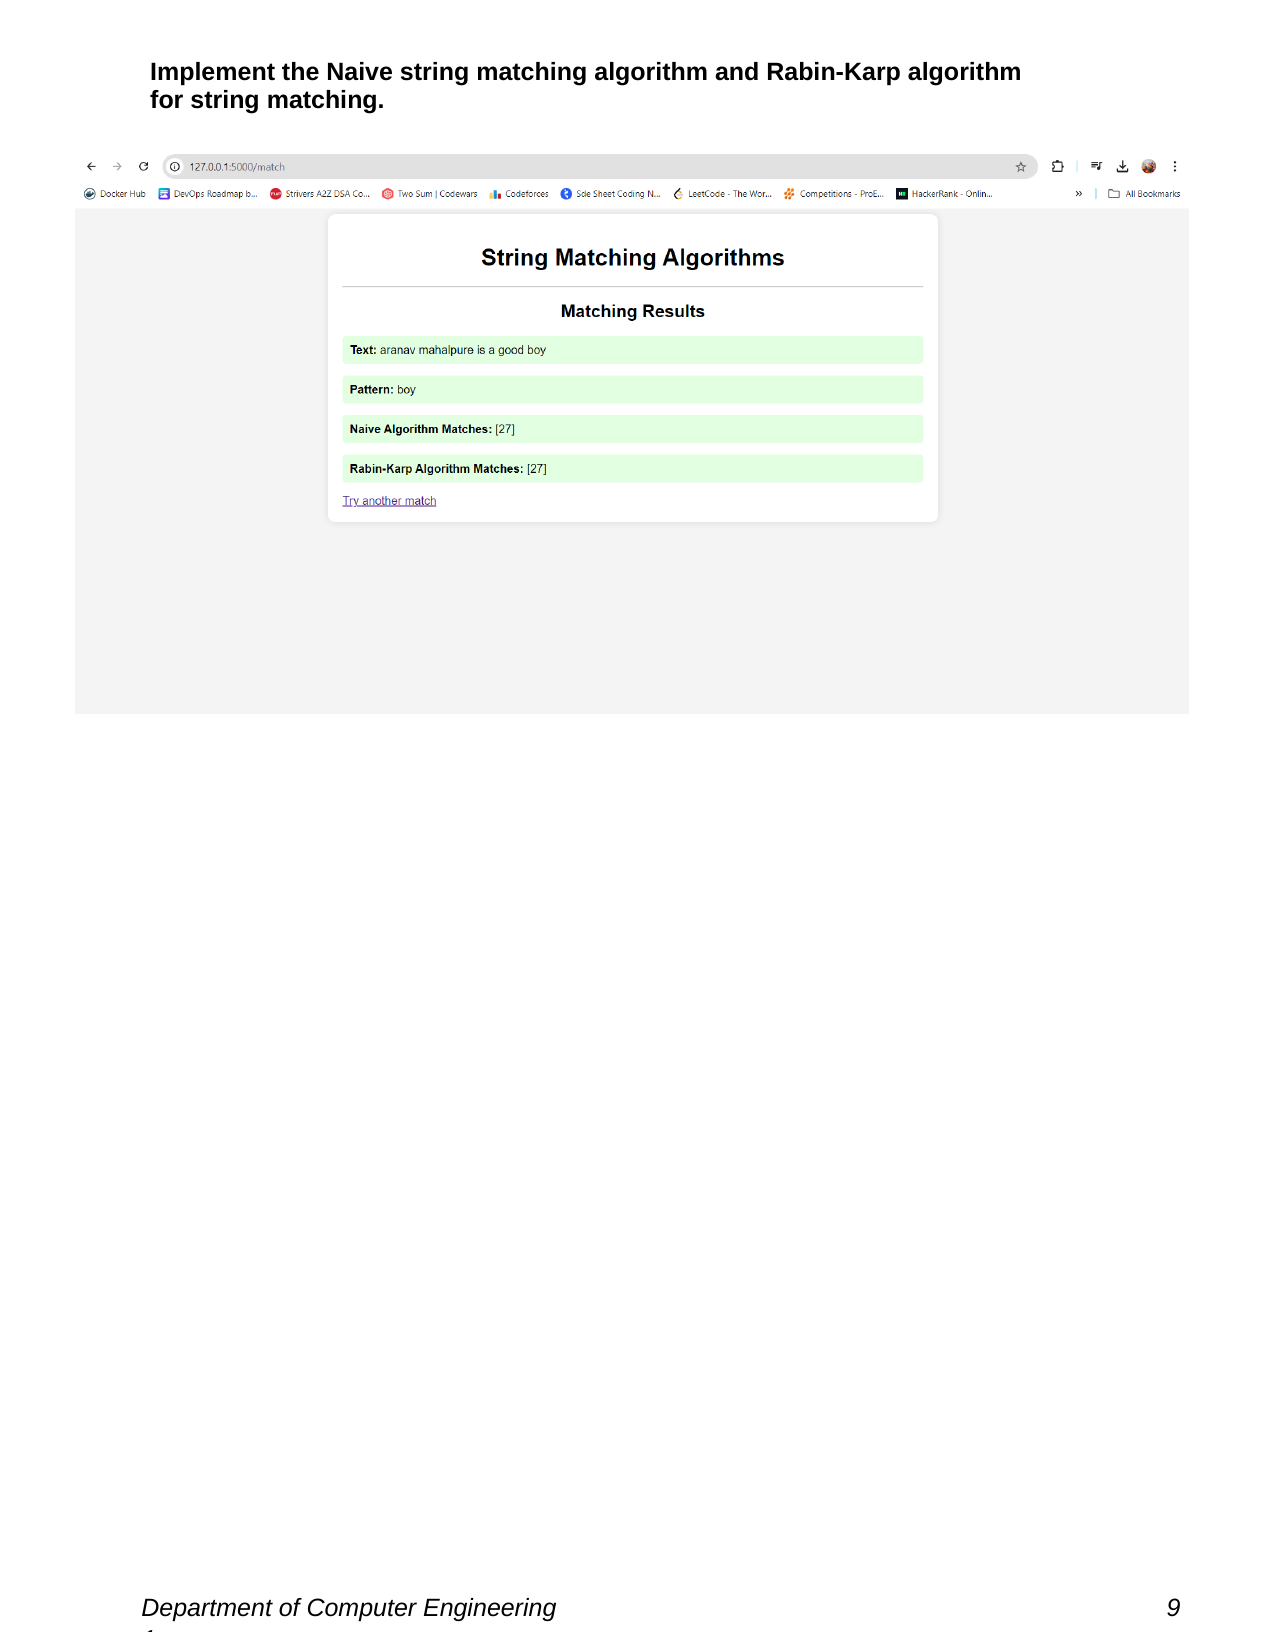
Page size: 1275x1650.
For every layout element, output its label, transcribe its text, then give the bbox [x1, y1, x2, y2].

picture [75, 154, 1189, 714]
text Implement the Naive string matching algorithm and Rabin-Karp algorithm for string matching. [150, 58, 1062, 114]
